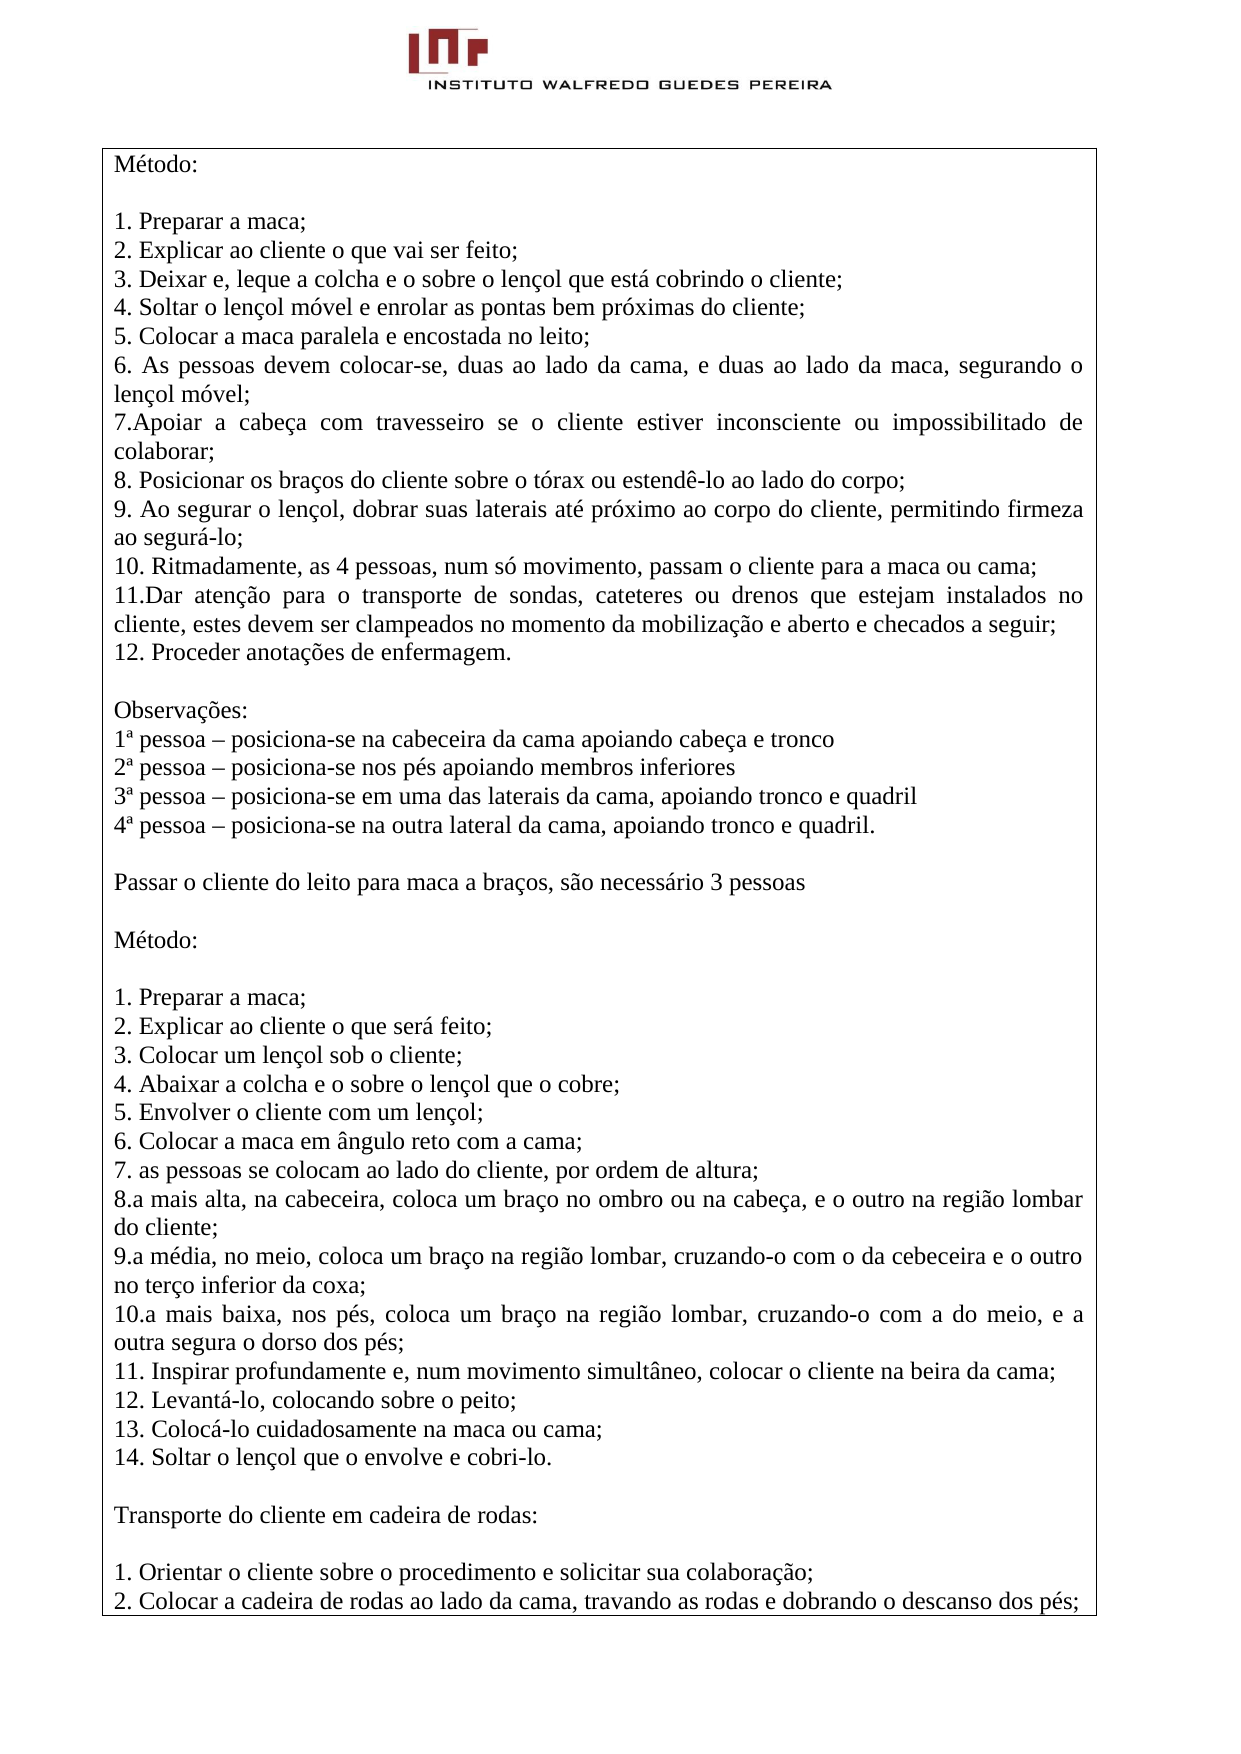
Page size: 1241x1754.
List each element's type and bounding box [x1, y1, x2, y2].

picture [406, 26, 834, 90]
table_cell [103, 149, 1096, 1615]
